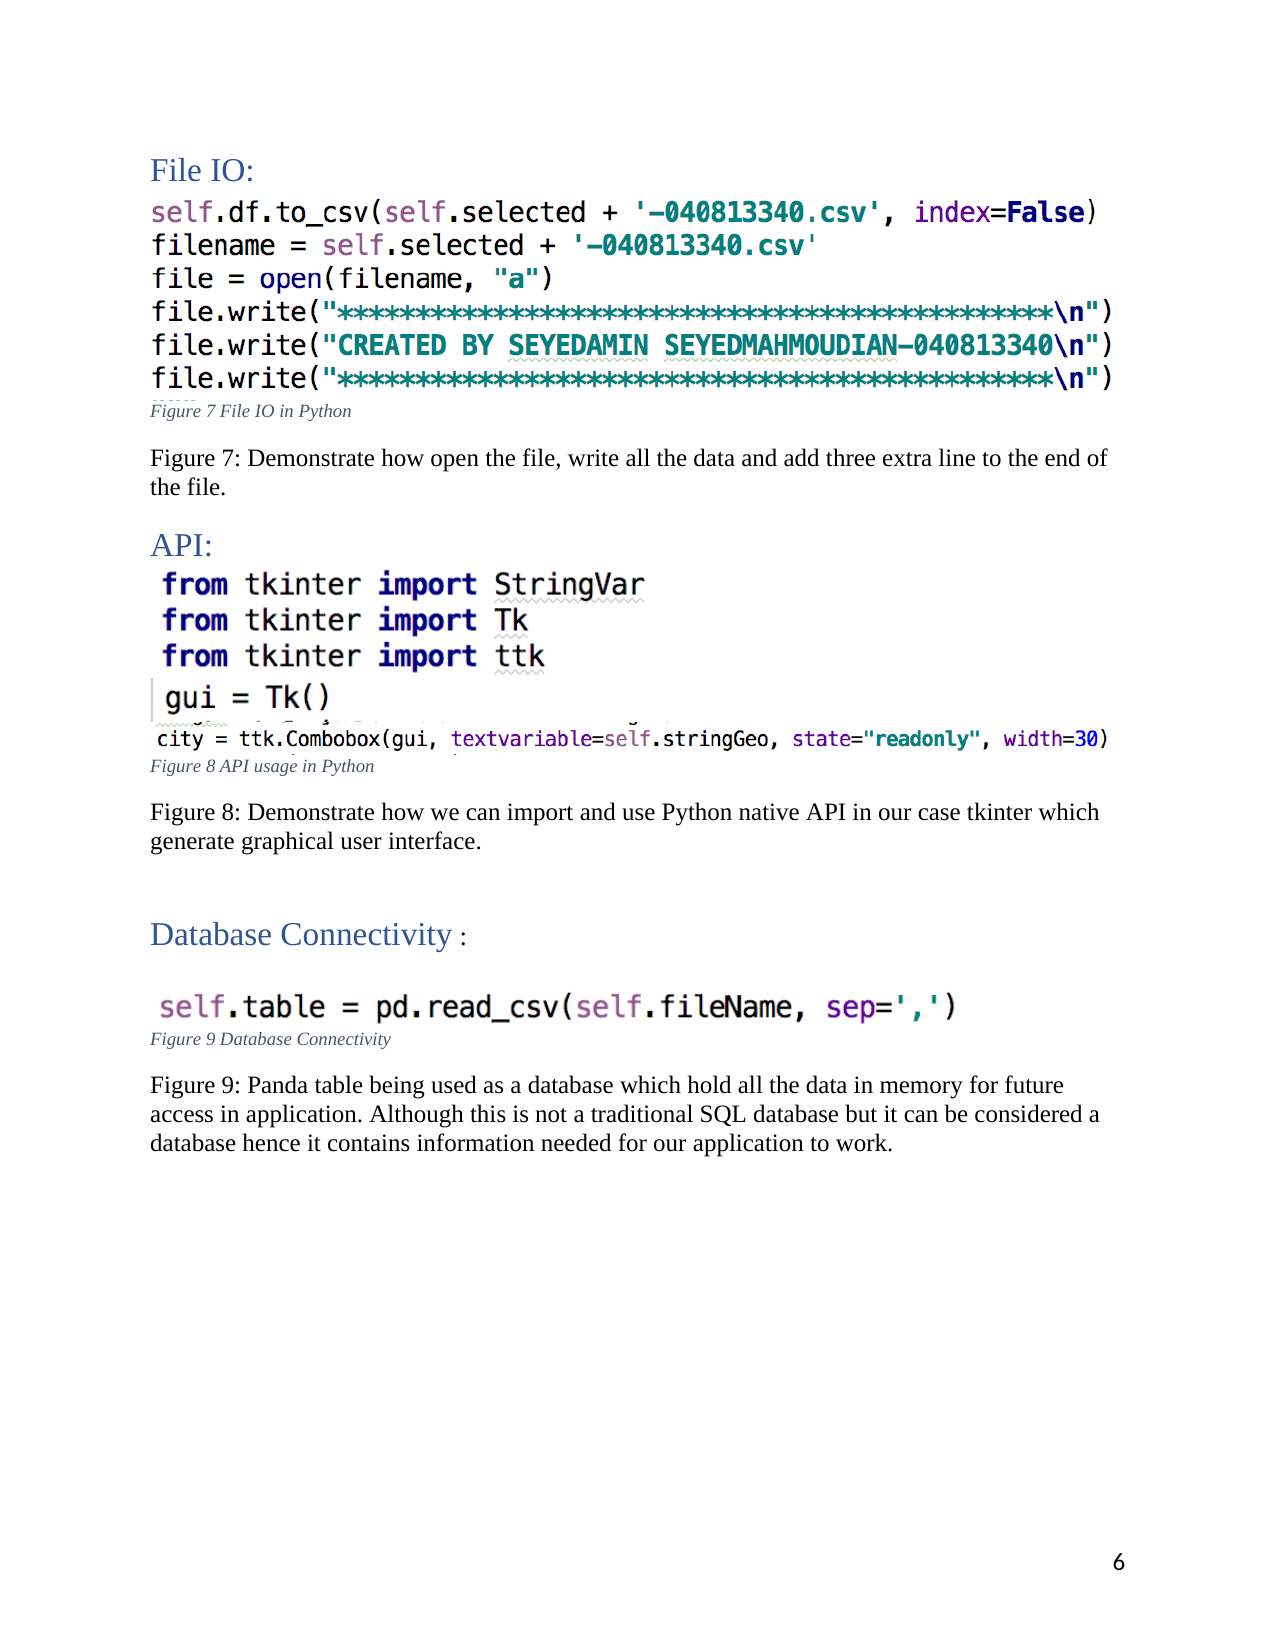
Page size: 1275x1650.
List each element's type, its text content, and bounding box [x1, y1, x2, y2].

subtitle API: [150, 525, 1125, 564]
text Figure 7 File IO in Python [150, 401, 1125, 422]
picture [150, 188, 1125, 401]
text Figure 8: Demonstrate how we can import and use Python native API in our case tkinter which generate graphical user interface. [150, 797, 1125, 855]
text Figure 7: Demonstrate how open the file, write all the data and add three extra line to the end of the file. [150, 443, 1125, 500]
text Figure 8 API usage in Python [150, 755, 1125, 777]
text Database Connectivity : [150, 914, 1125, 952]
subtitle File IO: [150, 150, 1125, 188]
text Figure 9 Database Connectivity [150, 1028, 1125, 1049]
picture [150, 563, 1124, 755]
picture [150, 980, 969, 1028]
text Figure 9: Panda table being used as a database which hold all the data in memory for future access in application. Although this is not a traditional SQL database but it can be considered a database hence it contains information needed for our application to work. [150, 1070, 1125, 1156]
